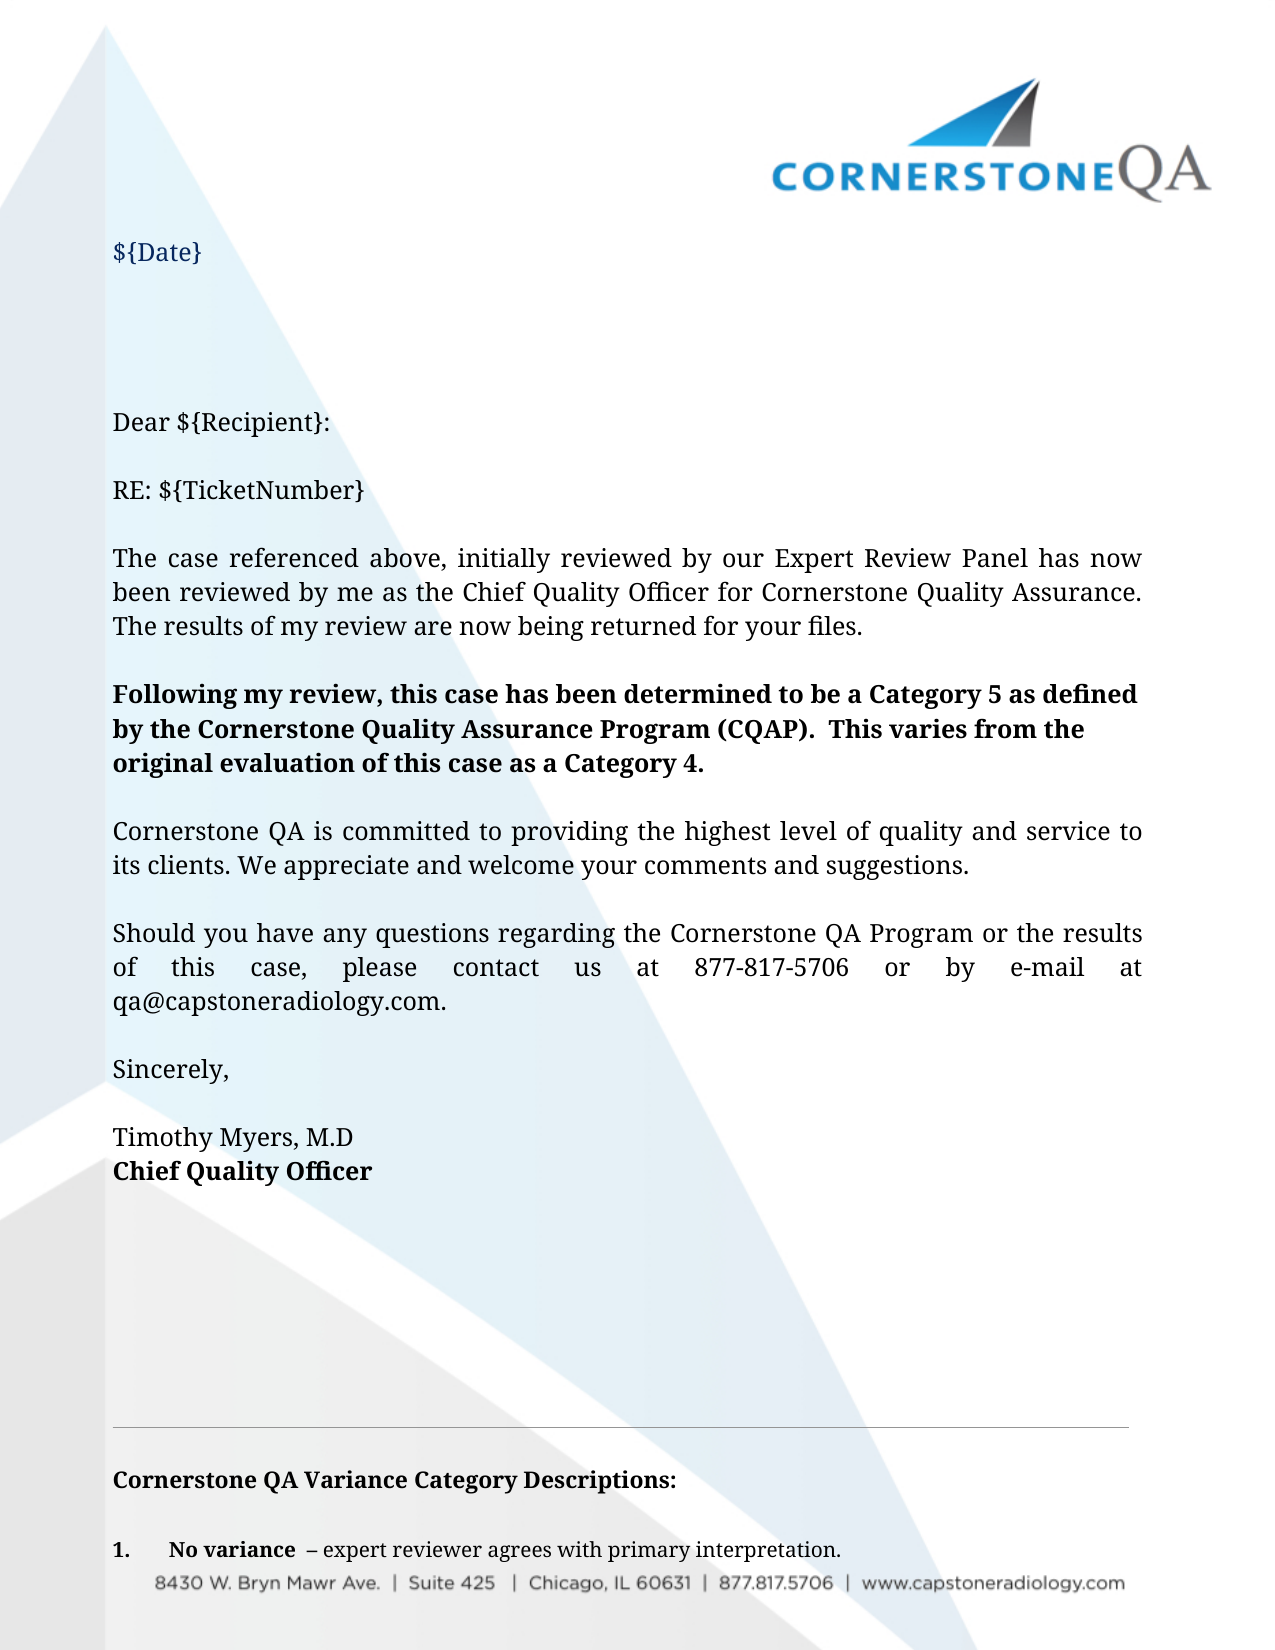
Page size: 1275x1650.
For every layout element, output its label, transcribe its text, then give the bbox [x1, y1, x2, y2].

text Sincerely, [112, 1052, 1144, 1086]
text Dear ${Recipient}: [112, 405, 1129, 439]
text Cornerstone QA Variance Category Descriptions: [112, 1464, 1129, 1495]
picture [0, 0, 1275, 1650]
text Cornerstone QA is committed to providing the highest level of quality and service to its clients. We appreciate and welcome your comments and suggestions. [112, 813, 1144, 882]
text Following my review, this case has been determined to be a Category 5 as defined by the Cornerstone Quality Assurance Program (CQAP). This varies from the original evaluation of this case as a Category 4. [112, 677, 1144, 779]
text Should you have any questions regarding the Cornerstone QA Program or the results of this case, please contact us at 877-817-5706 or by e-mail at qa@capstoneradiology.com. [112, 916, 1144, 1018]
text The case referenced above, initially reviewed by our Expert Review Panel has now been reviewed by me as the Chief Quality Officer for Cornerstone Quality Assurance. The results of my review are now being returned for your files. [112, 541, 1144, 643]
text Chief Quality Officer [112, 1154, 1144, 1188]
text RE: ${TicketNumber} [112, 473, 1129, 507]
text ${Date} [112, 234, 1129, 268]
text Timothy Myers, M.D [112, 1120, 1144, 1154]
text 1. No variance – expert reviewer agrees with primary interpretation. [112, 1535, 1162, 1563]
